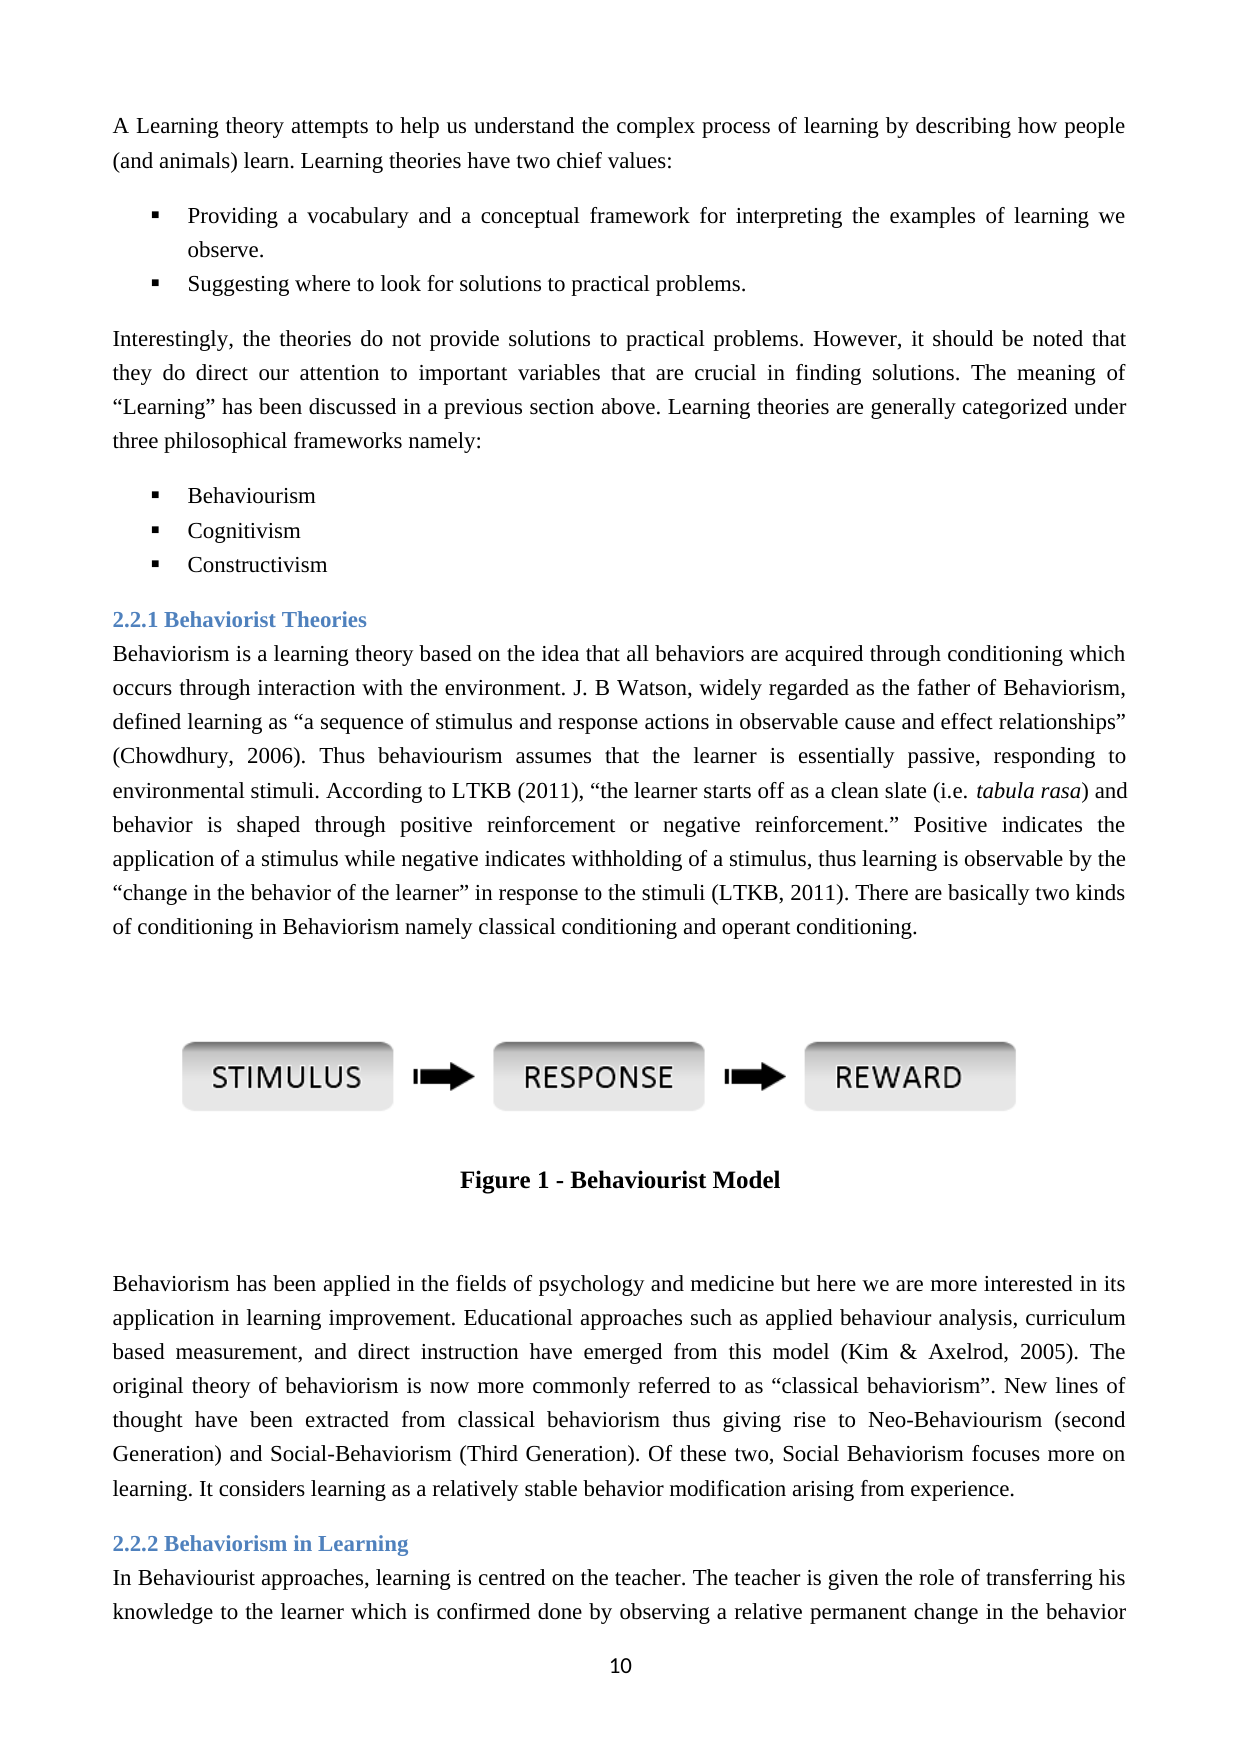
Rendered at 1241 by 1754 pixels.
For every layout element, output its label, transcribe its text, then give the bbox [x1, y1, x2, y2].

text Behaviorism is a learning theory based on the idea that all behaviors are acquired through conditioning which occurs through interaction with the environment. J. B Watson, widely regarded as the father of Behaviorism, defined learning as “a sequence of stimulus and response actions in observable cause and effect relationships” (Chowdhury, 2006). Thus behaviourism assumes that the learner is essentially passive, responding to environmental stimuli. According to LTKB (2011), “the learner starts off as a clean slate (i.e. tabula rasa) and behavior is shaped through positive reinforcement or negative reinforcement.” Positive indicates the application of a stimulus while negative indicates withholding of a stimulus, thus learning is observable by the “change in the behavior of the learner” in response to the stimuli (LTKB, 2011). There are basically two kinds of conditioning in Behaviorism namely classical conditioning and operant conditioning. [112, 640, 1128, 940]
list Providing a vocabulary and a conceptual framework for interpreting the examples of learning we observe. [150, 202, 1128, 262]
text Interestingly, the theories do not provide solutions to practical problems. However, it should be noted that they do direct our attention to important variables that are crucial in finding solutions. The meaning of “Learning” has been discussed in a previous section above. Learning theories are generally categorized under three philosophical frameworks namely: [112, 325, 1128, 454]
subtitle 2.2.2 Behaviorism in Learning [112, 1529, 1128, 1556]
subtitle 2.2.1 Behaviorist Theories [112, 606, 1128, 632]
list Constructivism [150, 551, 1128, 577]
picture [112, 1023, 1127, 1136]
text Figure 1 - Behaviourist Model [112, 1165, 1128, 1194]
list Suggesting where to look for solutions to practical problems. [150, 270, 1128, 296]
list Behaviourism [150, 482, 1128, 509]
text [112, 1564, 1128, 1624]
text A Learning theory attempts to help us understand the complex process of learning by describing how people (and animals) learn. Learning theories have two chief values: [112, 112, 1128, 173]
list Cognitivism [150, 517, 1128, 543]
text Behaviorism has been applied in the fields of psychology and medicine but here we are more interested in its application in learning improvement. Educational approaches such as applied behaviour analysis, curriculum based measurement, and direct instruction have emerged from this model (Kim & Axelrod, 2005). The original theory of behaviorism is now more commonly referred to as “classical behaviorism”. New lines of thought have been extracted from classical behaviorism thus giving rise to Neo-Behaviourism (second Generation) and Social-Behaviorism (Third Generation). Of these two, Social Behaviorism focuses more on learning. It considers learning as a relatively stable behavior modification arising from experience. [112, 1269, 1128, 1501]
